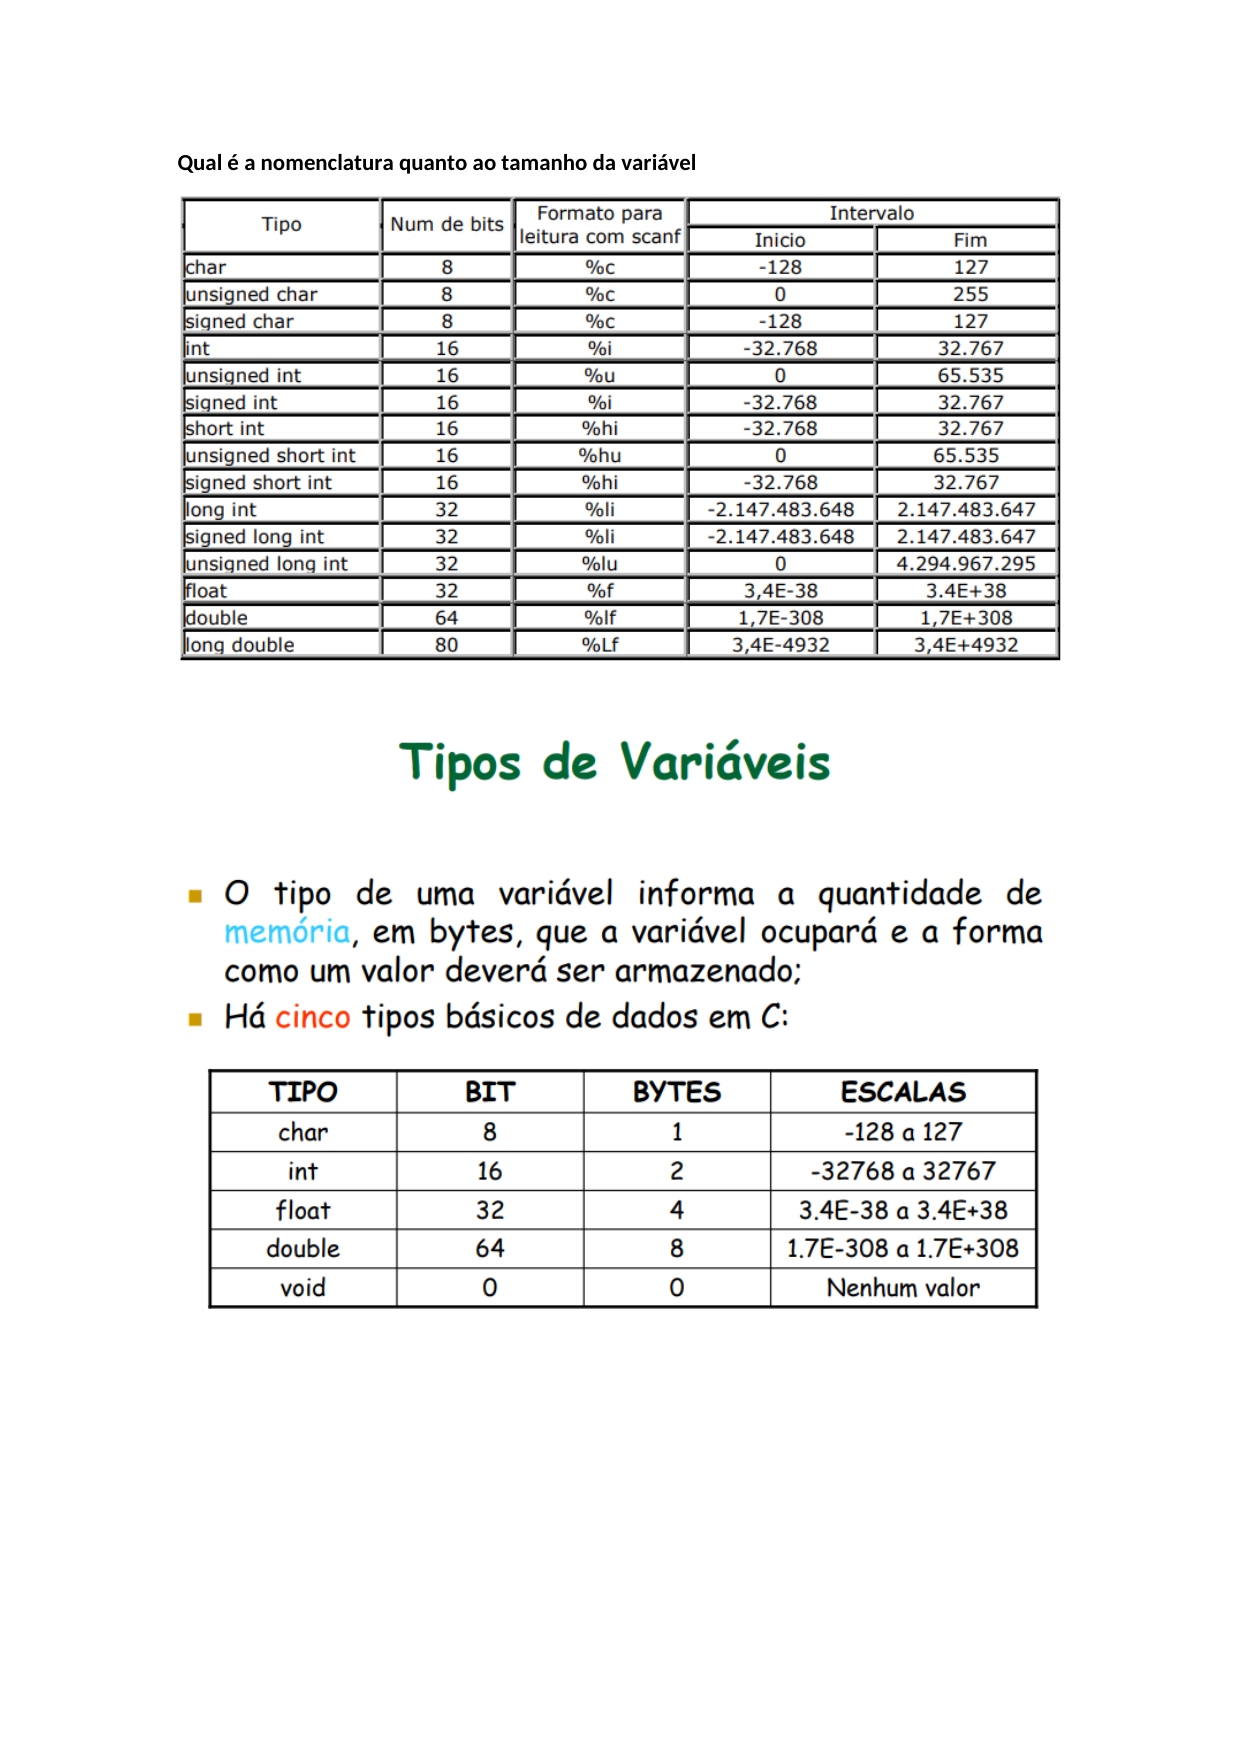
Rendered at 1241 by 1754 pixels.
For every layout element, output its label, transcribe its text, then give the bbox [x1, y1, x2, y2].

picture [177, 729, 1063, 1325]
picture [177, 194, 1063, 664]
text Qual é a nomenclatura quanto ao tamanho da variável [177, 148, 1063, 176]
